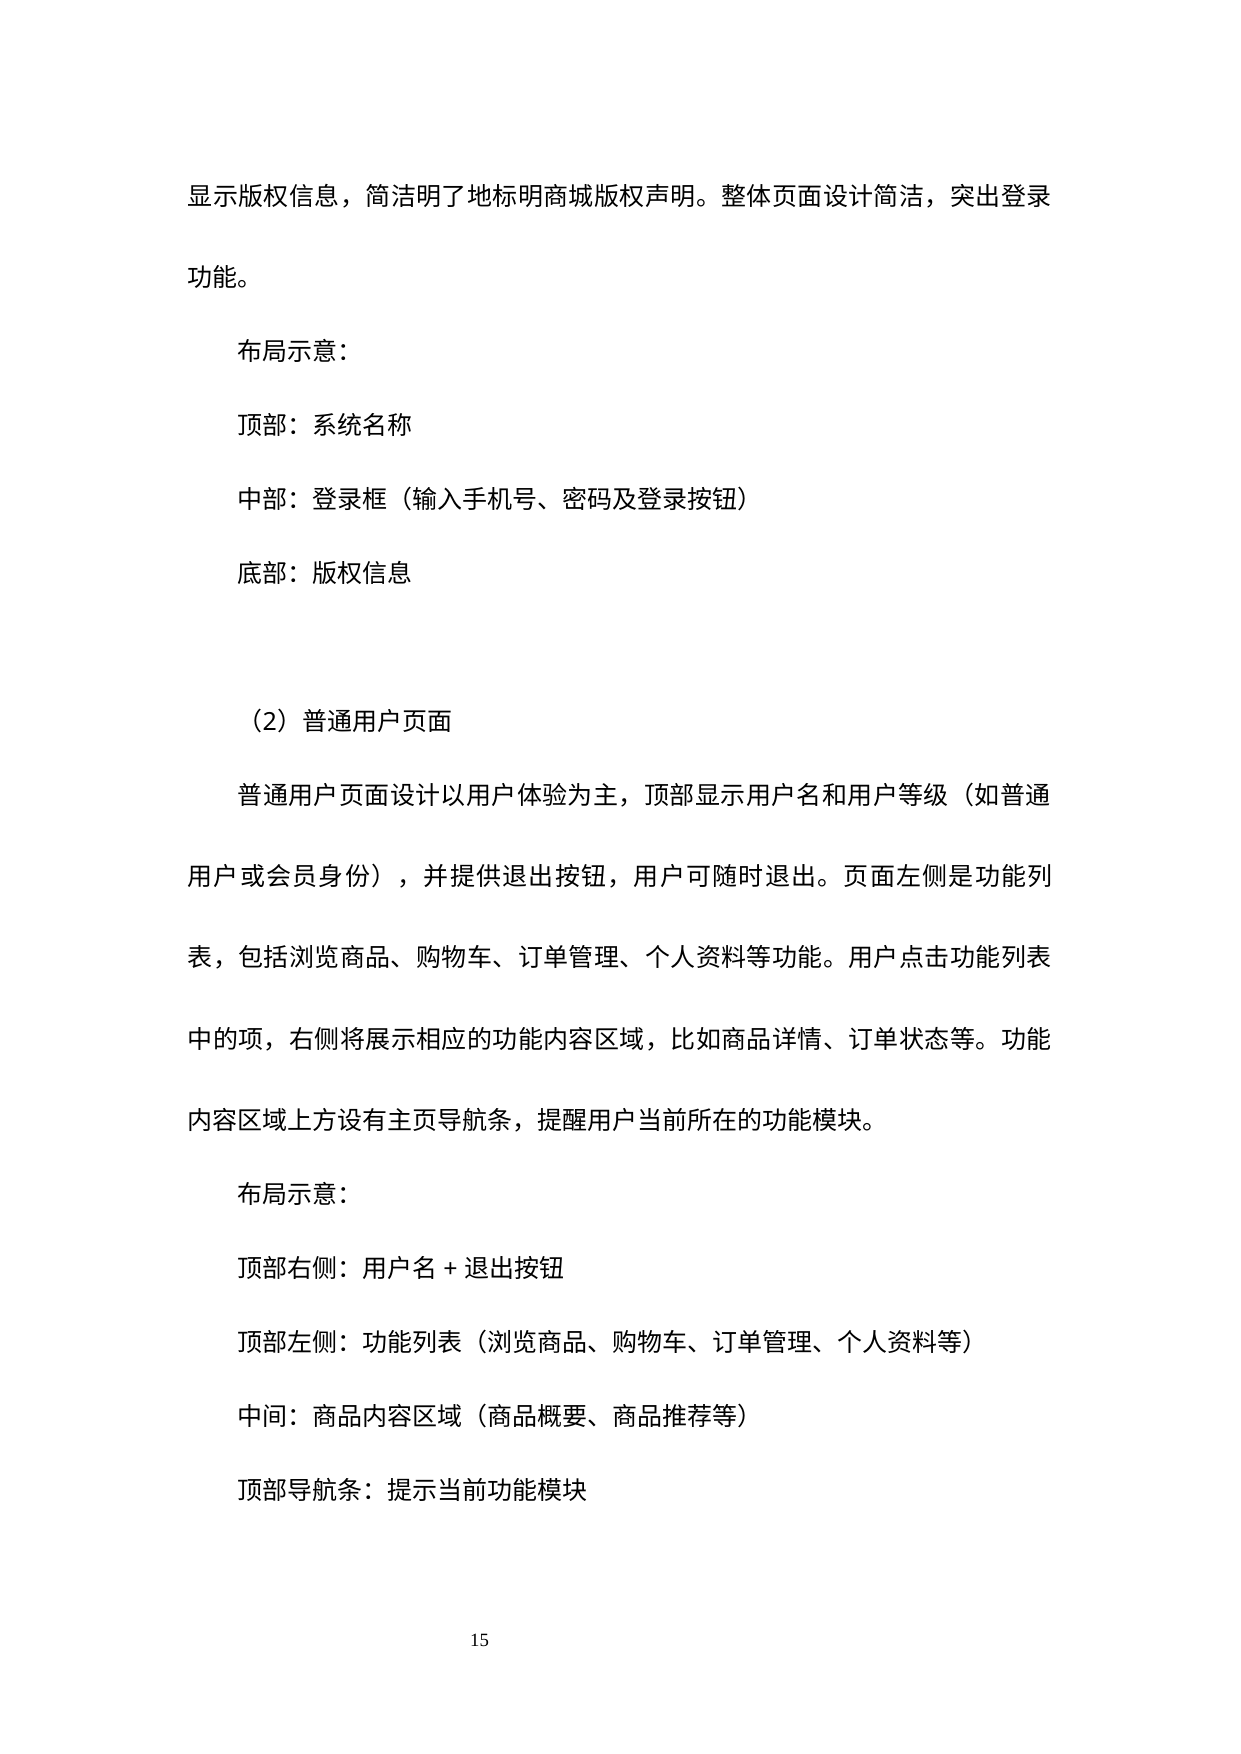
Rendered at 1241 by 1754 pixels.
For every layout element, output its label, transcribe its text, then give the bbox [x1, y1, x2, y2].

text 布局示意： [187, 317, 1053, 382]
text 底部：版权信息 [187, 539, 1053, 604]
text 顶部右侧：用户名 + 退出按钮 [187, 1234, 1053, 1299]
text 布局示意： [187, 1160, 1053, 1225]
text 中间：商品内容区域（商品概要、商品推荐等） [187, 1382, 1053, 1447]
text 中部：登录框（输入手机号、密码及登录按钮） [187, 465, 1053, 530]
text 顶部导航条：提示当前功能模块 [187, 1456, 1053, 1521]
text 顶部：系统名称 [187, 391, 1053, 456]
text 顶部左侧：功能列表（浏览商品、购物车、订单管理、个人资料等） [187, 1308, 1053, 1373]
text 普通用户页面设计以用户体验为主，顶部显示用户名和用户等级（如普通用户或会员身份），并提供退出按钮，用户可随时退出。页面左侧是功能列表，包括浏览商品、购物车、订单管理、个人资料等功能。用户点击功能列表中的项，右侧将展示相应的功能内容区域，比如商品详情、订单状态等。功能内容区域上方设有主页导航条，提醒用户当前所在的功能模块。 [187, 761, 1053, 1151]
text （2）普通用户页面 [187, 687, 1053, 752]
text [187, 162, 1053, 308]
